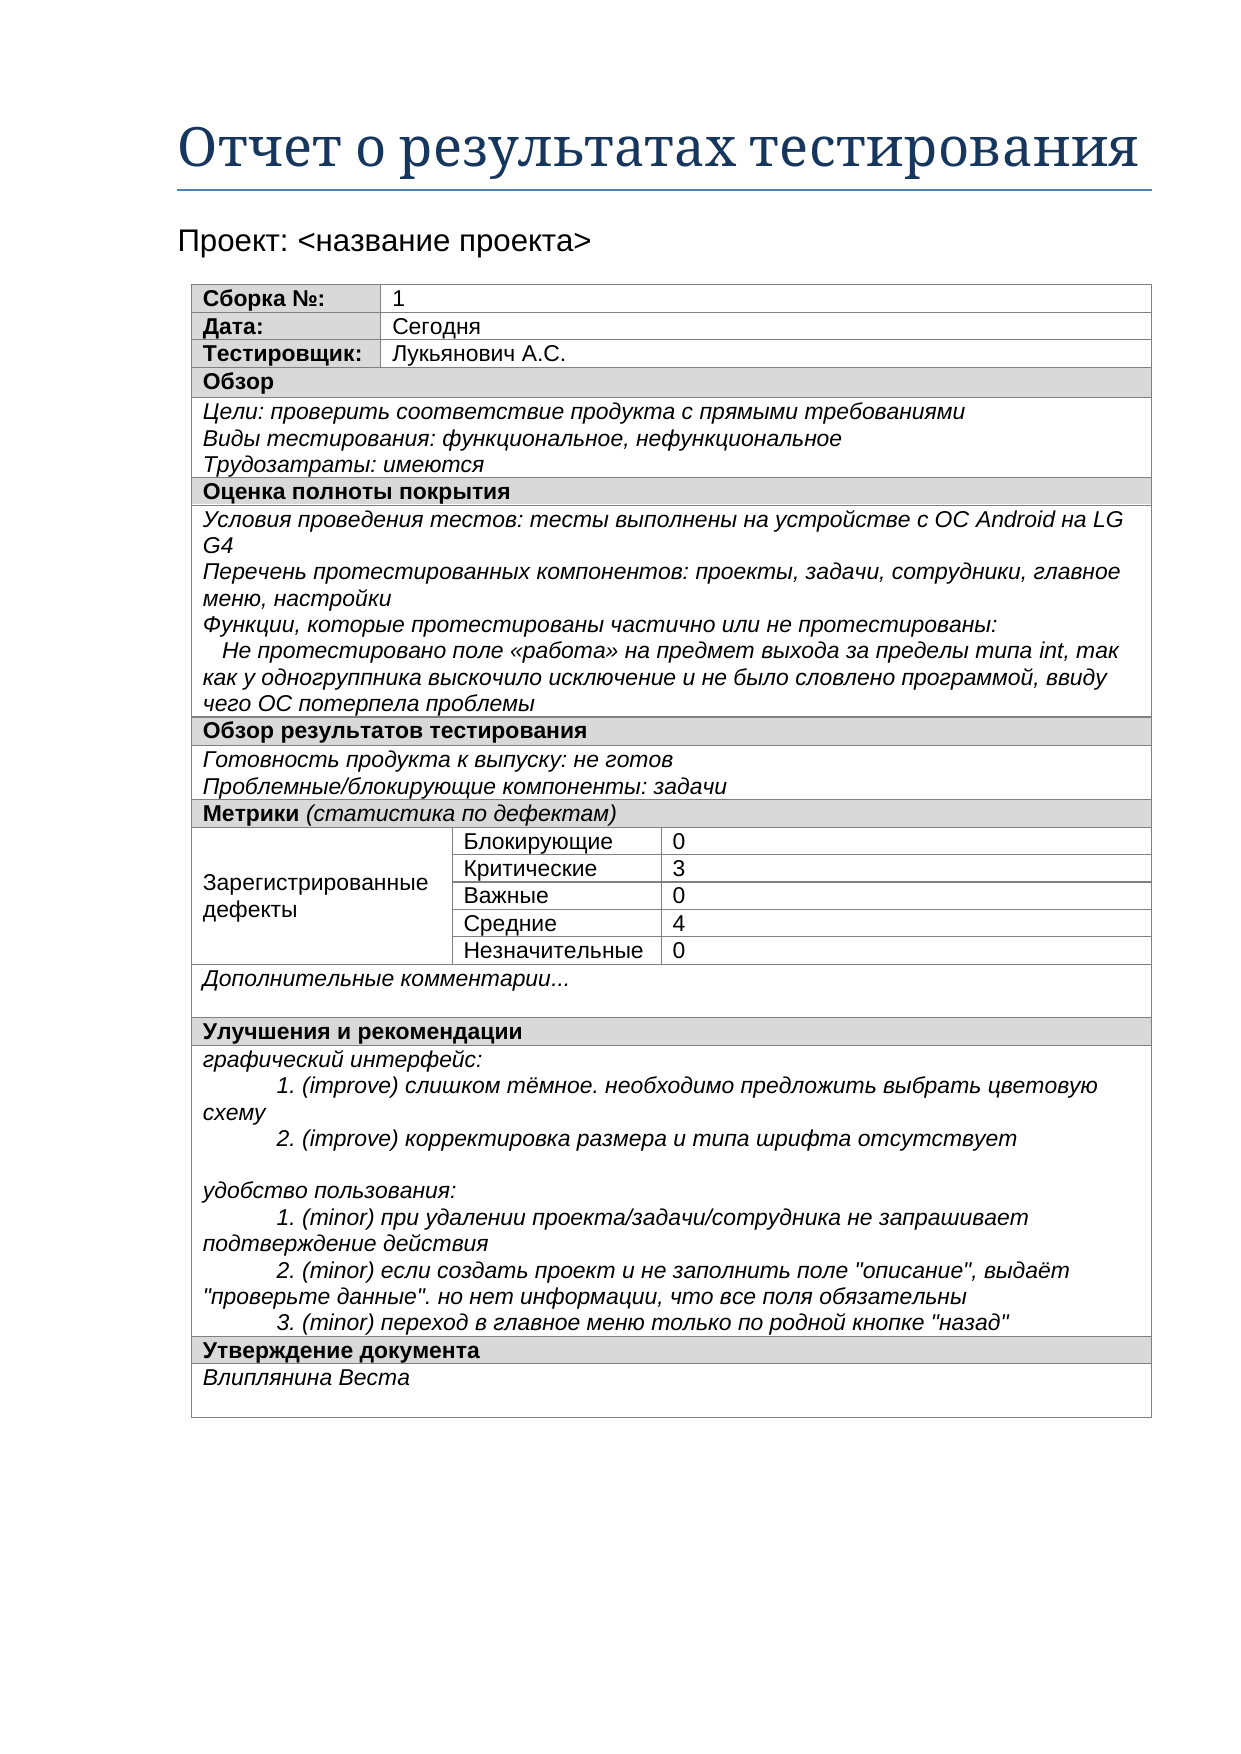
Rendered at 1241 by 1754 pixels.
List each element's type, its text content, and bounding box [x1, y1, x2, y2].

table_cell Важные [453, 883, 661, 909]
table_cell Метрики (статистика по дефектам) [192, 800, 1151, 827]
table_cell Зарегистрированные дефекты [192, 828, 452, 963]
table_cell графический интерфейс: 1. (improve) слишком тёмное. необходимо предложить выбрать цветовую схему 2. (improve) корректировка размера и типа шрифта отсутствует удобство пользования: 1. (minor) при удалении проекта/задачи/сотрудника не запрашивает подтверждение действия 2. (minor) если создать проект и не заполнить поле "описание", выдаёт "проверьте данные". но нет информации, что все поля обязательны 3. (minor) переход в главное меню только по родной кнопке "назад" [192, 1046, 1151, 1336]
table_cell Дата: [192, 313, 380, 339]
table_cell Тестировщик: [192, 340, 380, 367]
table_header Сборка №: [192, 285, 380, 312]
title Отчет о результатах тестирования [177, 118, 1152, 189]
table_cell Условия проведения тестов: тесты выполнены на устройстве с ОС Android на LG G4 Перечень протестированных компонентов: проекты, задачи, сотрудники, главное меню, настройки Функции, которые протестированы частично или не протестированы: Не протестировано поле «работа» на предмет выхода за пределы типа int, так как у одногруппника выскочило исключение и не было словлено программой, ввиду чего ОС потерпела проблемы [192, 506, 1151, 716]
table_cell Лукьянович А.С. [381, 340, 1151, 367]
table_cell Утверждение документа [192, 1337, 1151, 1363]
table_cell Обзор [192, 368, 1151, 397]
table_cell Оценка полноты покрытия [192, 478, 1151, 504]
table_cell Незначительные [453, 937, 661, 963]
table_cell 4 [662, 910, 1151, 936]
table_cell Сегодня [381, 313, 1151, 339]
table_cell 0 [662, 883, 1151, 909]
table_cell Цели: проверить соответствие продукта с прямыми требованиями Виды тестирования: функциональное, нефункциональное Трудозатраты: имеются [192, 398, 1151, 477]
table_cell Обзор результатов тестирования [192, 718, 1151, 745]
table_cell Средние [453, 910, 661, 936]
table_cell 0 [662, 937, 1151, 963]
table_cell Улучшения и рекомендации [192, 1018, 1151, 1045]
table_cell Критические [453, 855, 661, 881]
table_cell Дополнительные комментарии... [192, 965, 1151, 1017]
table_cell Готовность продукта к выпуску: не готов Проблемные/блокирующие компоненты: задачи [192, 746, 1151, 799]
table_cell Блокирующие [453, 828, 661, 854]
table_cell 3 [662, 855, 1151, 881]
text Проект: <название проекта> [177, 222, 1152, 258]
table_cell 0 [662, 828, 1151, 854]
table_cell Влиплянина Веста [192, 1364, 1151, 1417]
table_header 1 [381, 285, 1151, 312]
